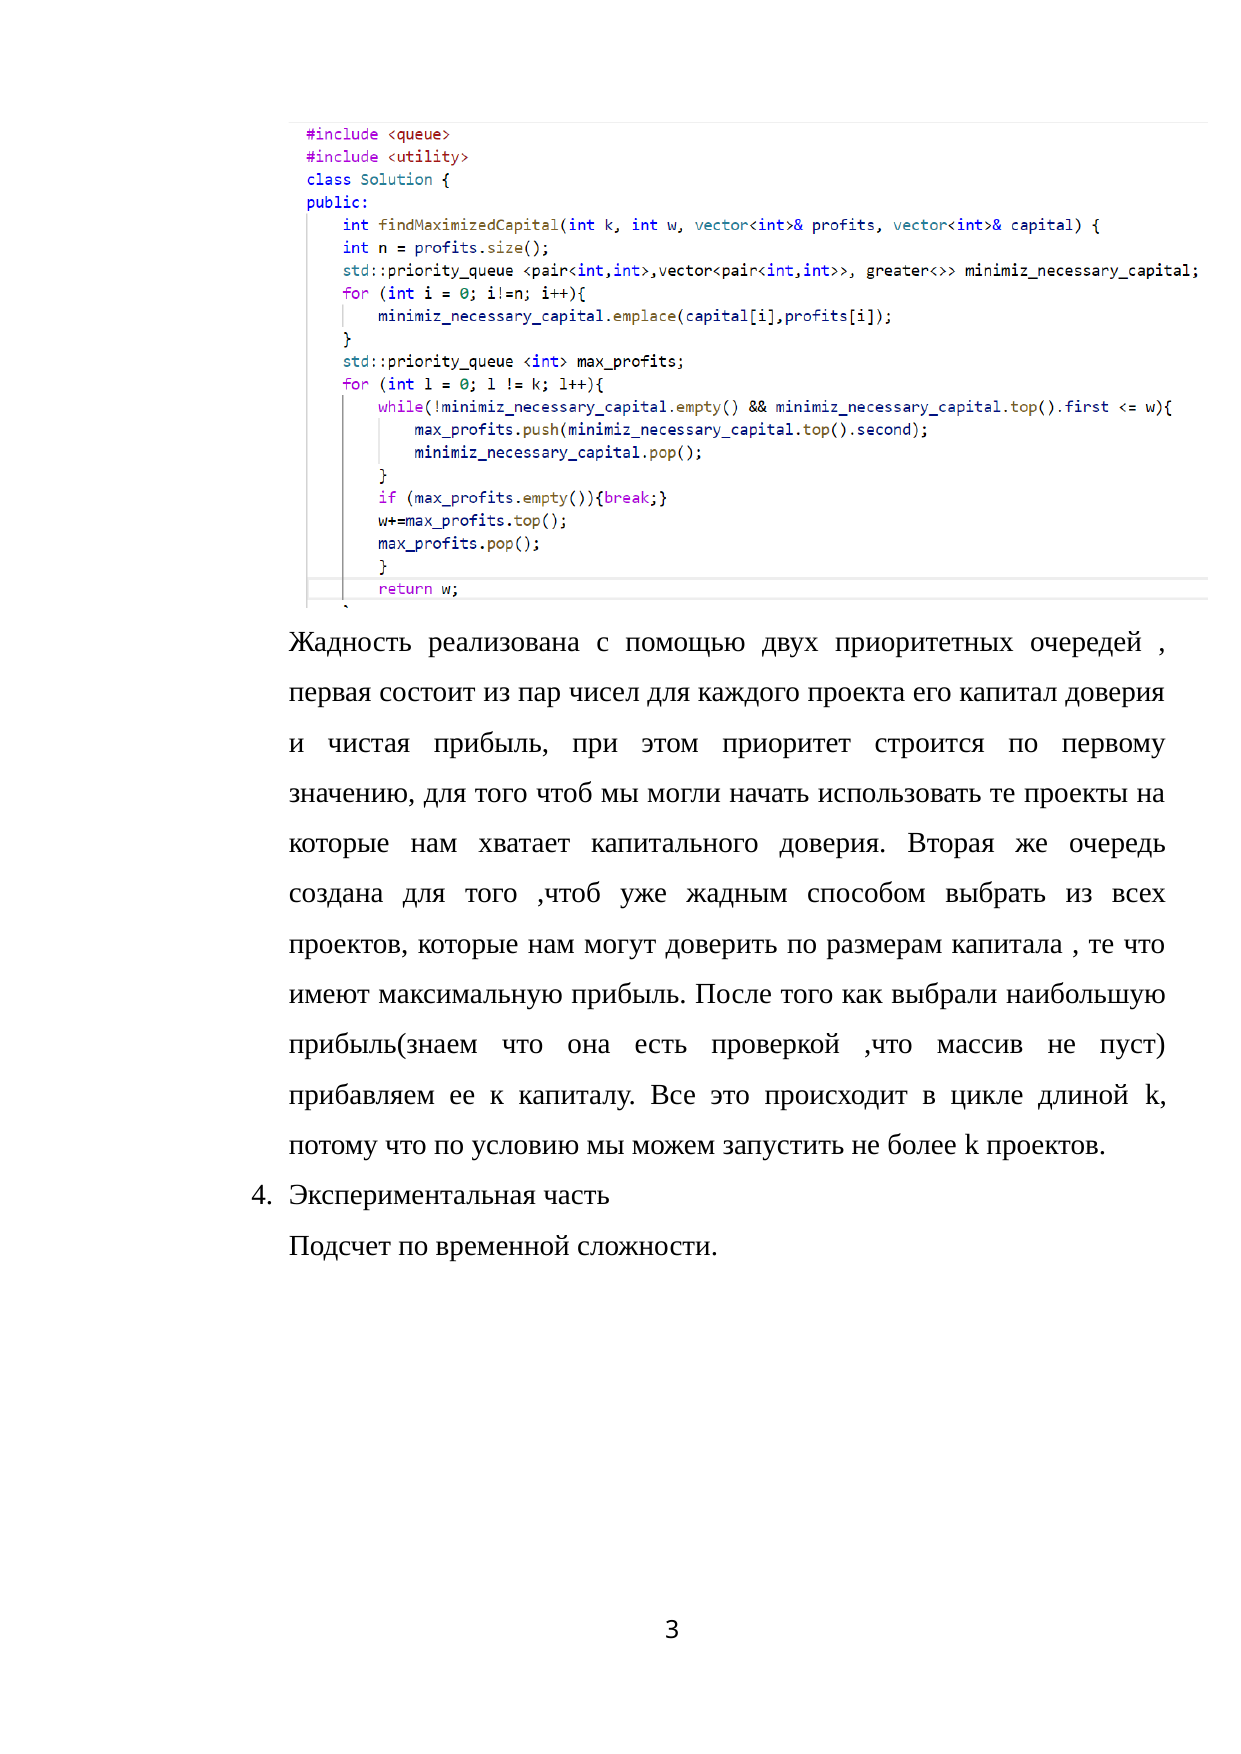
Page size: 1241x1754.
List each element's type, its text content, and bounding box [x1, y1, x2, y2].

text Жадность реализована с помощью двух приоритетных очередей , первая состоит из пар чисел для каждого проекта его капитал доверия и чистая прибыль, при этом приоритет строится по первому значению, для того чтоб мы могли начать использовать те проекты на которые нам хватает капитального доверия. Вторая же очередь создана для того ,чтоб уже жадным способом выбрать из всех проектов, которые нам могут доверить по размерам капитала , те что имеют максимальную прибыль. После того как выбрали наибольшую прибыль(знаем что она есть проверкой ,что массив не пуст) прибавляем ее к капиталу. Все это происходит в цикле длиной k, потому что по условию мы можем запустить не более k проектов. [288, 624, 1167, 1161]
list Экспериментальная часть [251, 1177, 1167, 1211]
text Подсчет по временной сложности. [288, 1228, 1167, 1261]
picture [288, 118, 1208, 608]
